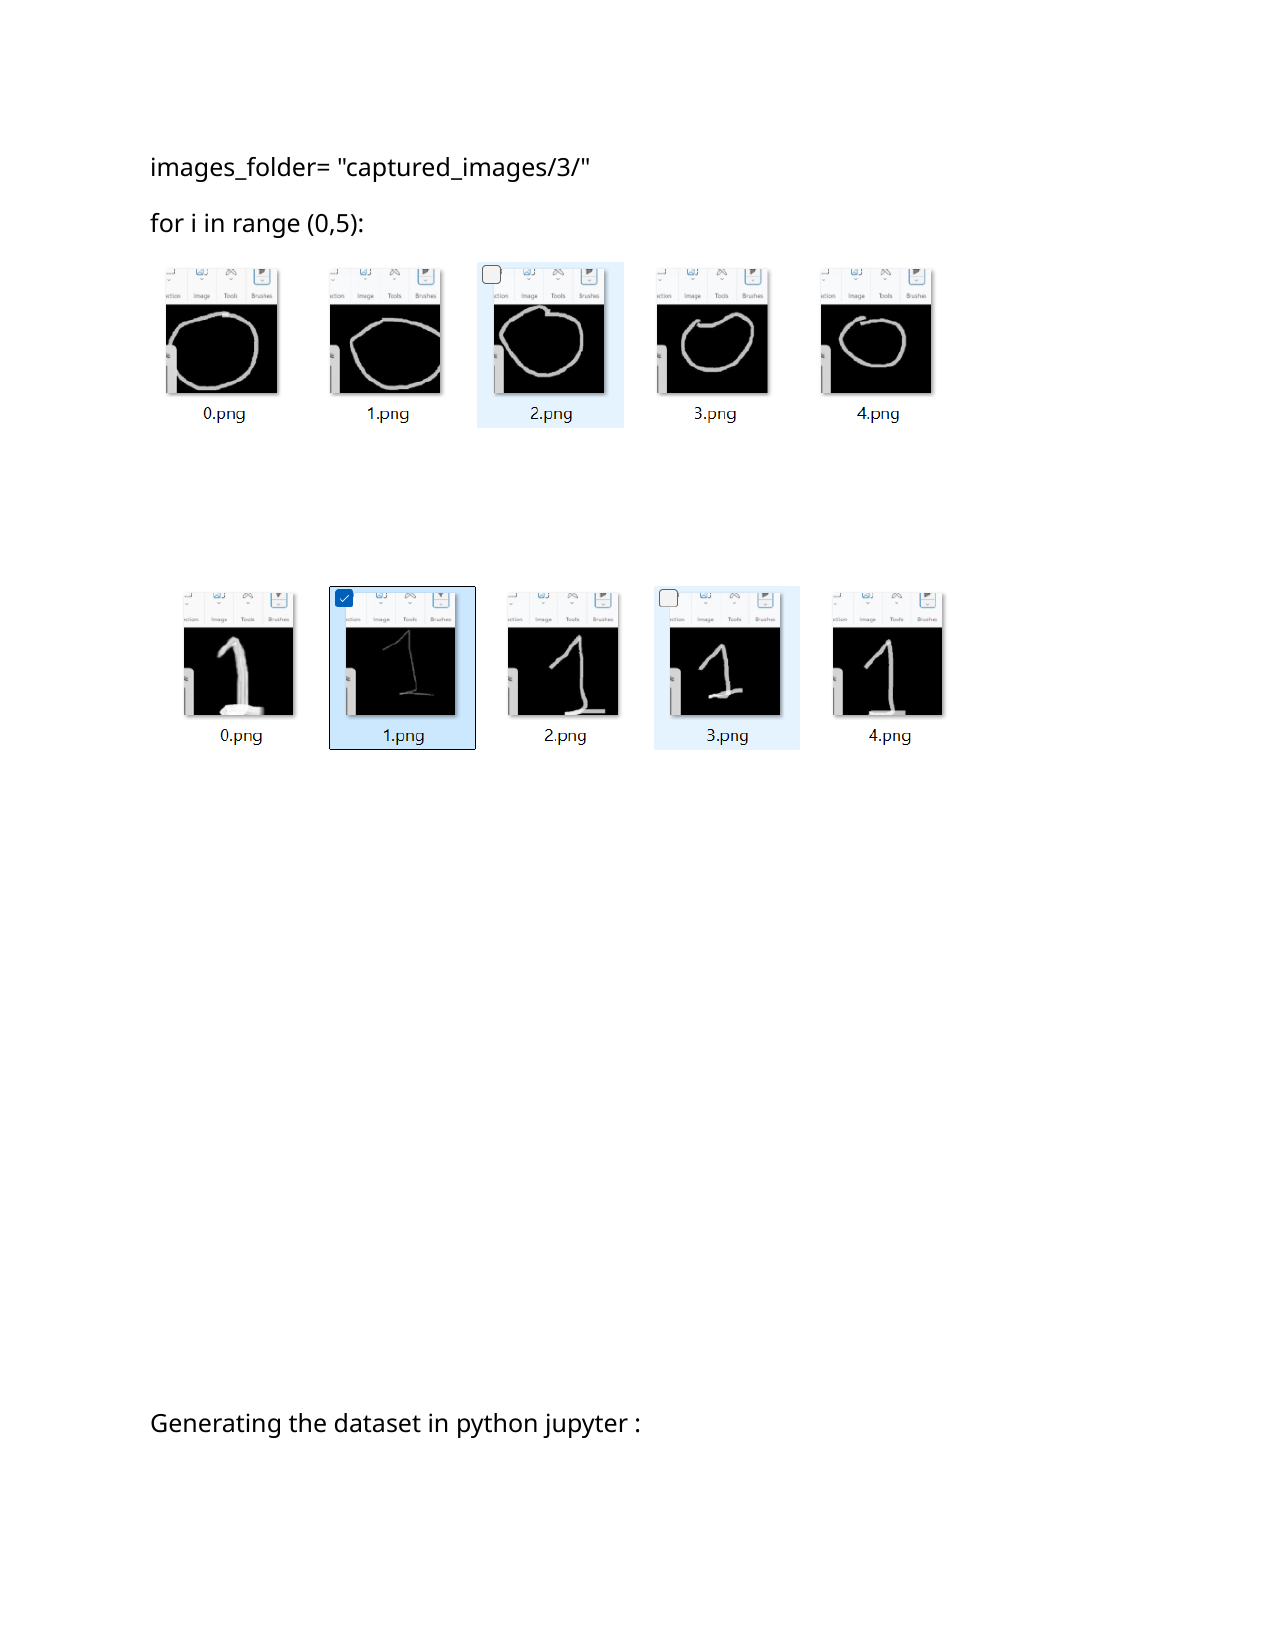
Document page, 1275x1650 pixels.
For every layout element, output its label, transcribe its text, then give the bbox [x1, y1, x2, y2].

text Generating the dataset in python jupyter : [150, 1405, 1125, 1439]
text for i in range (0,5): [150, 206, 1125, 240]
picture [150, 581, 1125, 937]
text images_folder= "captured_images/3/" [150, 150, 1125, 184]
picture [150, 261, 1125, 577]
